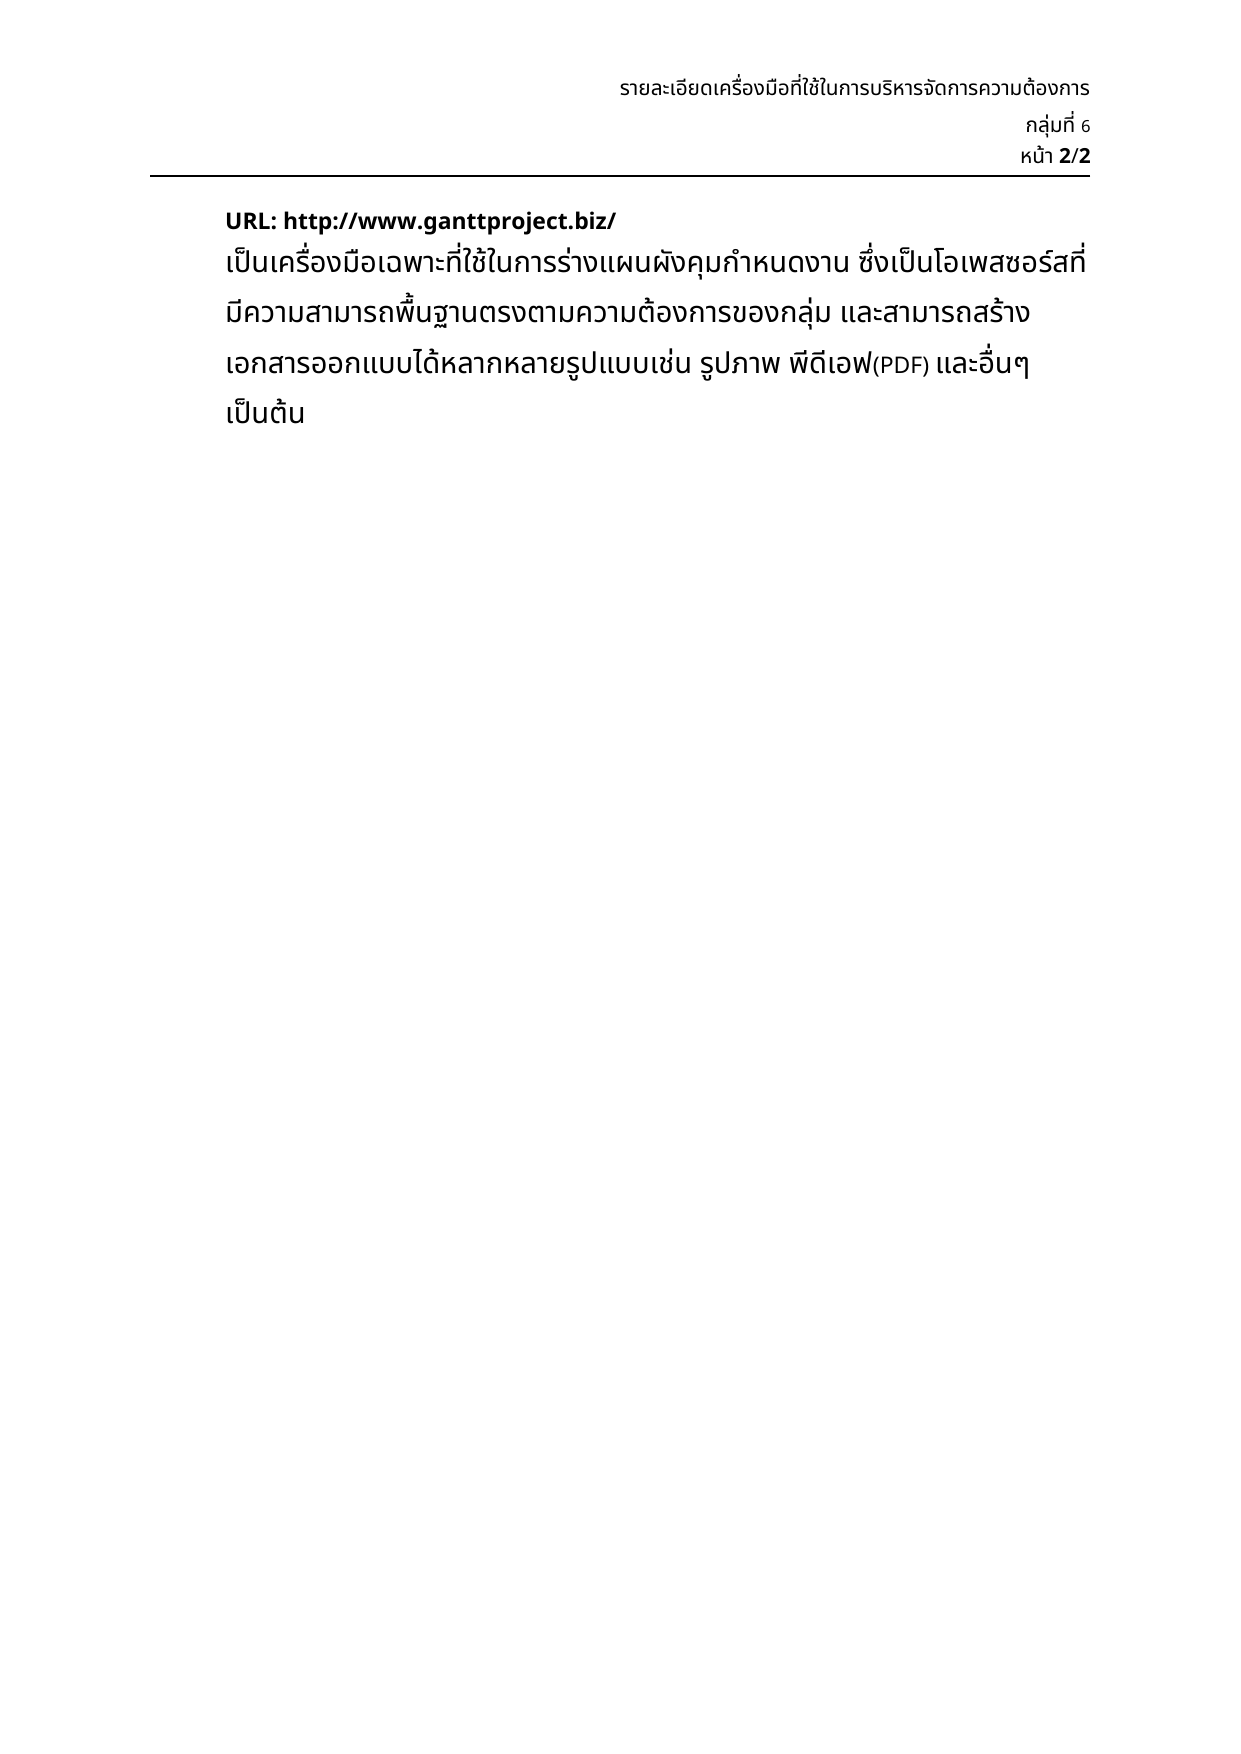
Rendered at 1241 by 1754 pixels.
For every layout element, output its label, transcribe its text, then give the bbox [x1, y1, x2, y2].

list เป็นเครื่องมือเฉพาะที่ใช้ในการร่างแผนผังคุมกำหนดงาน ซึ่งเป็นโอเพสซอร์สที่มีความสามารถพื้นฐานตรงตามความต้องการของกลุ่ม และสามารถสร้างเอกสารออกแบบได้หลากหลายรูปแบบเช่น รูปภาพ พีดีเอฟ(PDF) และอื่นๆ เป็นต้น [225, 241, 1090, 437]
list URL: http://www.ganttproject.biz/ [225, 205, 1090, 236]
